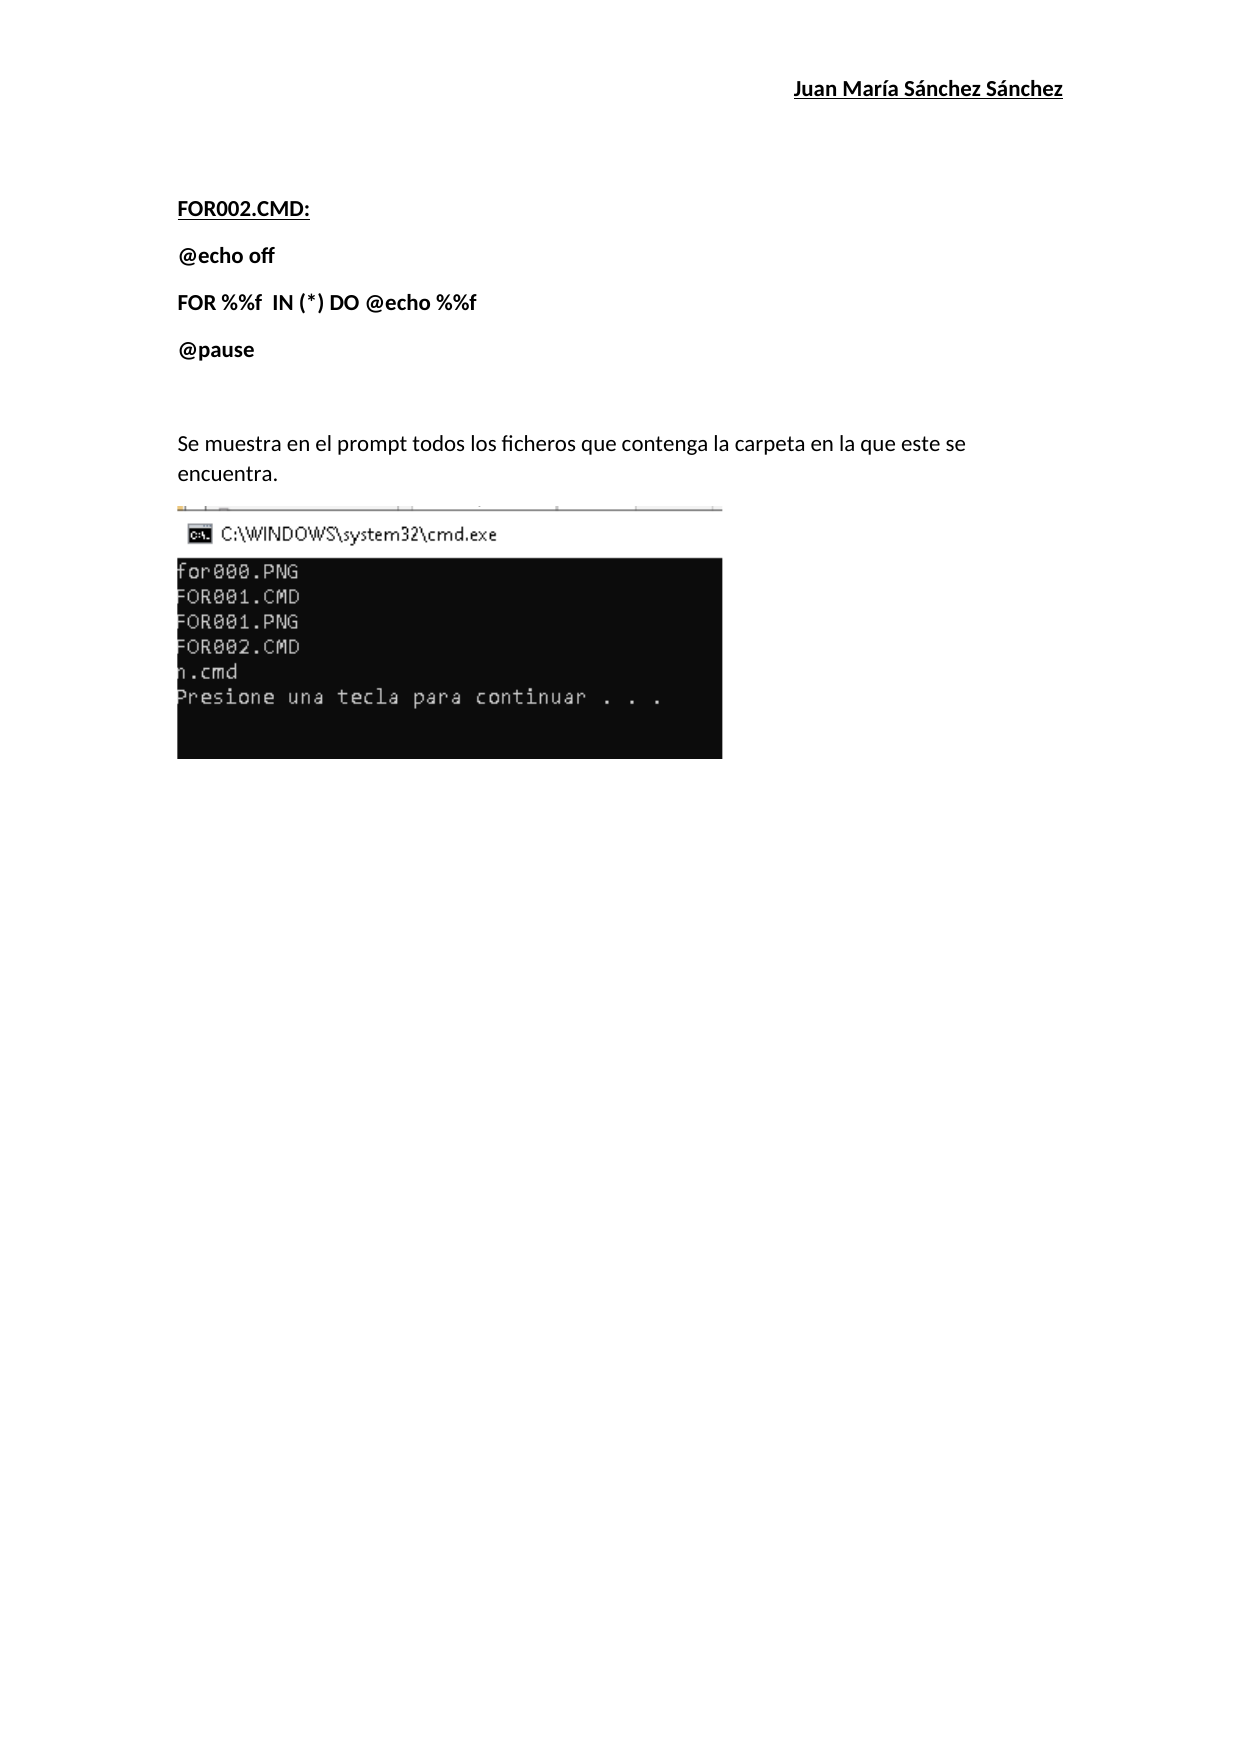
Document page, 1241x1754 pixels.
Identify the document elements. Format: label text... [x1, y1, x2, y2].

text FOR %%f IN (*) DO @echo %%f [177, 288, 1063, 316]
text @pause [177, 335, 1063, 363]
picture [177, 506, 723, 759]
text Se muestra en el prompt todos los ficheros que contenga la carpeta en la que este se encuentra. [177, 429, 1063, 487]
text @echo off [177, 241, 1063, 269]
text FOR002.CMD: [177, 194, 1063, 222]
